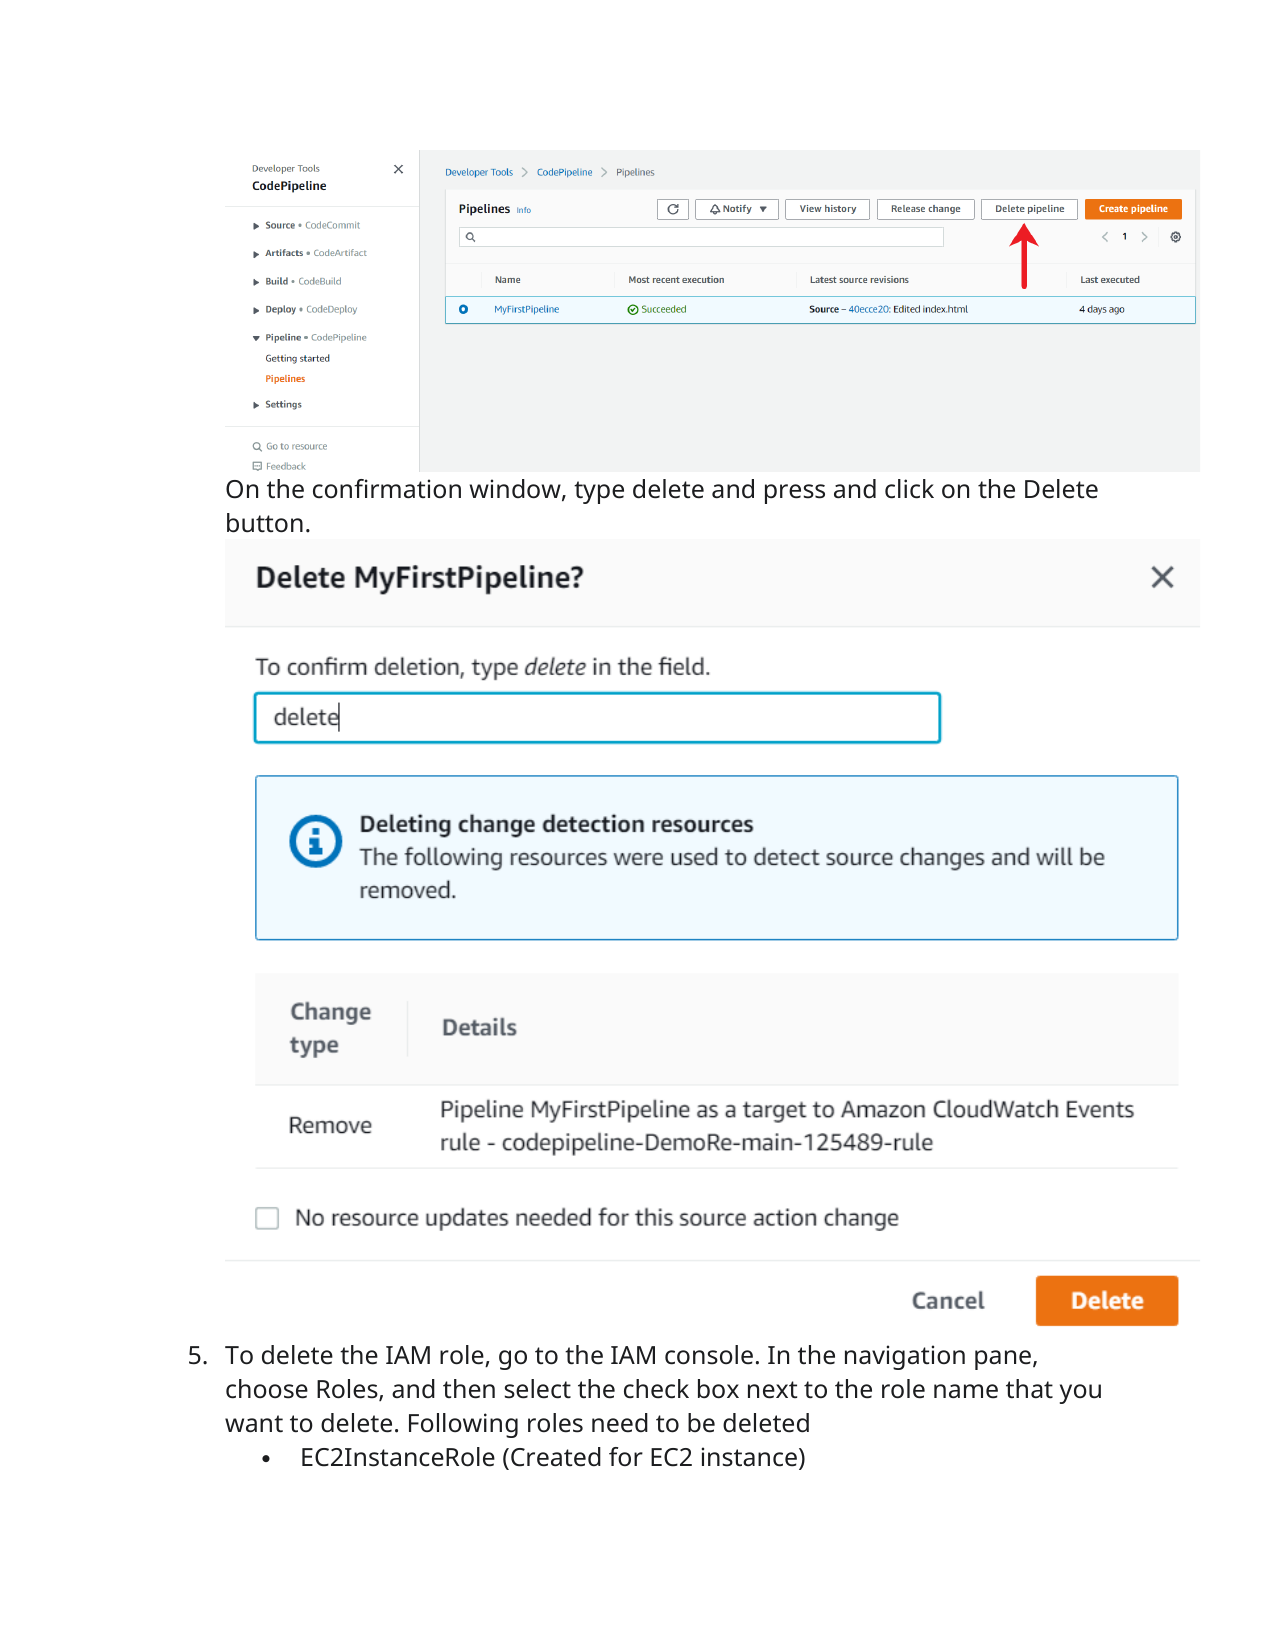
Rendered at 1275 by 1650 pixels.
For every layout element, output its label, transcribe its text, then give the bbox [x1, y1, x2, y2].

list EC2InstanceRole (Created for EC2 instance) [262, 1440, 1125, 1474]
picture [225, 539, 1200, 1338]
picture [225, 150, 1200, 472]
list To delete the IAM role, go to the IAM console. In the navigation pane, choose Roles, and then select the check box next to the role name that you want to delete. Following roles need to be deleted [187, 1338, 1125, 1440]
text On the confirmation window, type delete and press and click on the Delete button. [225, 472, 1125, 539]
